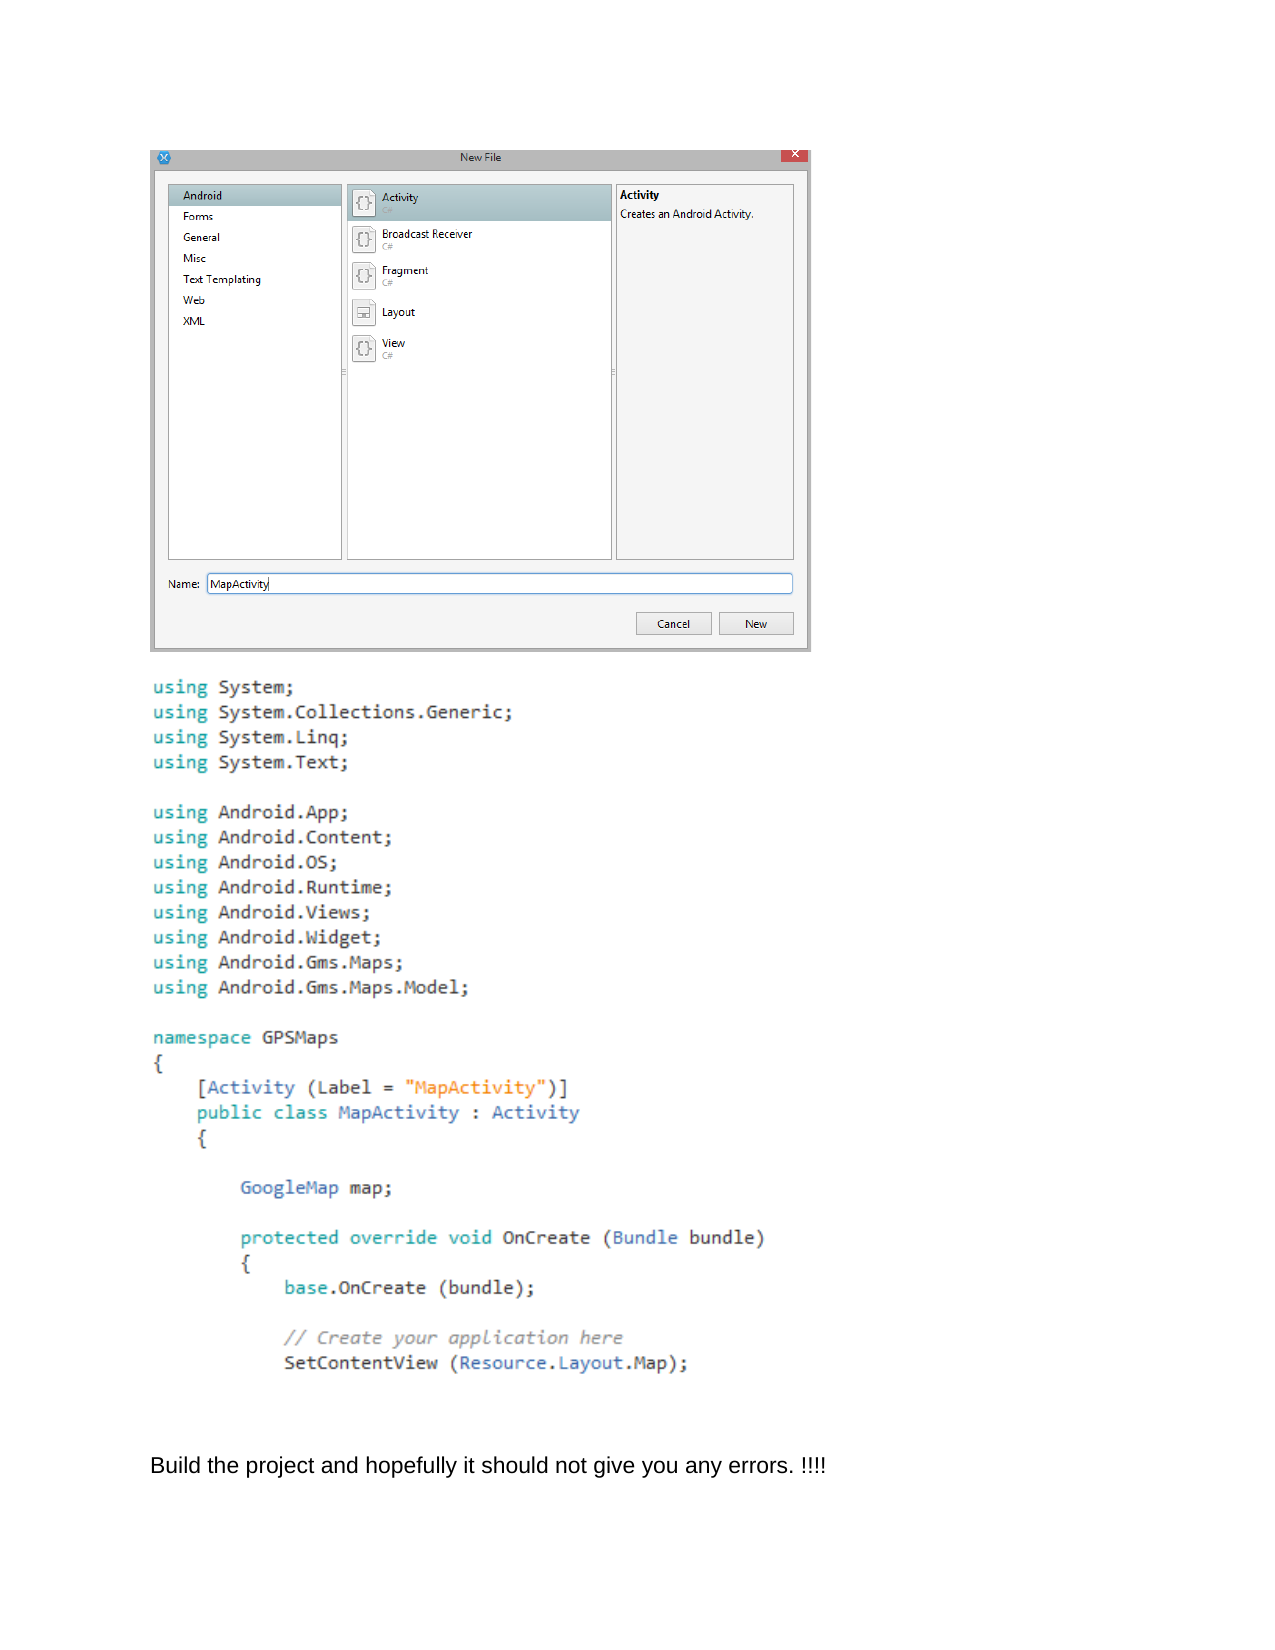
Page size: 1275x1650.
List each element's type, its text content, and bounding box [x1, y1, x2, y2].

picture [150, 670, 924, 1388]
text Build the project and hopefully it should not give you any errors. !!!! [150, 1452, 1125, 1478]
picture [150, 150, 812, 652]
